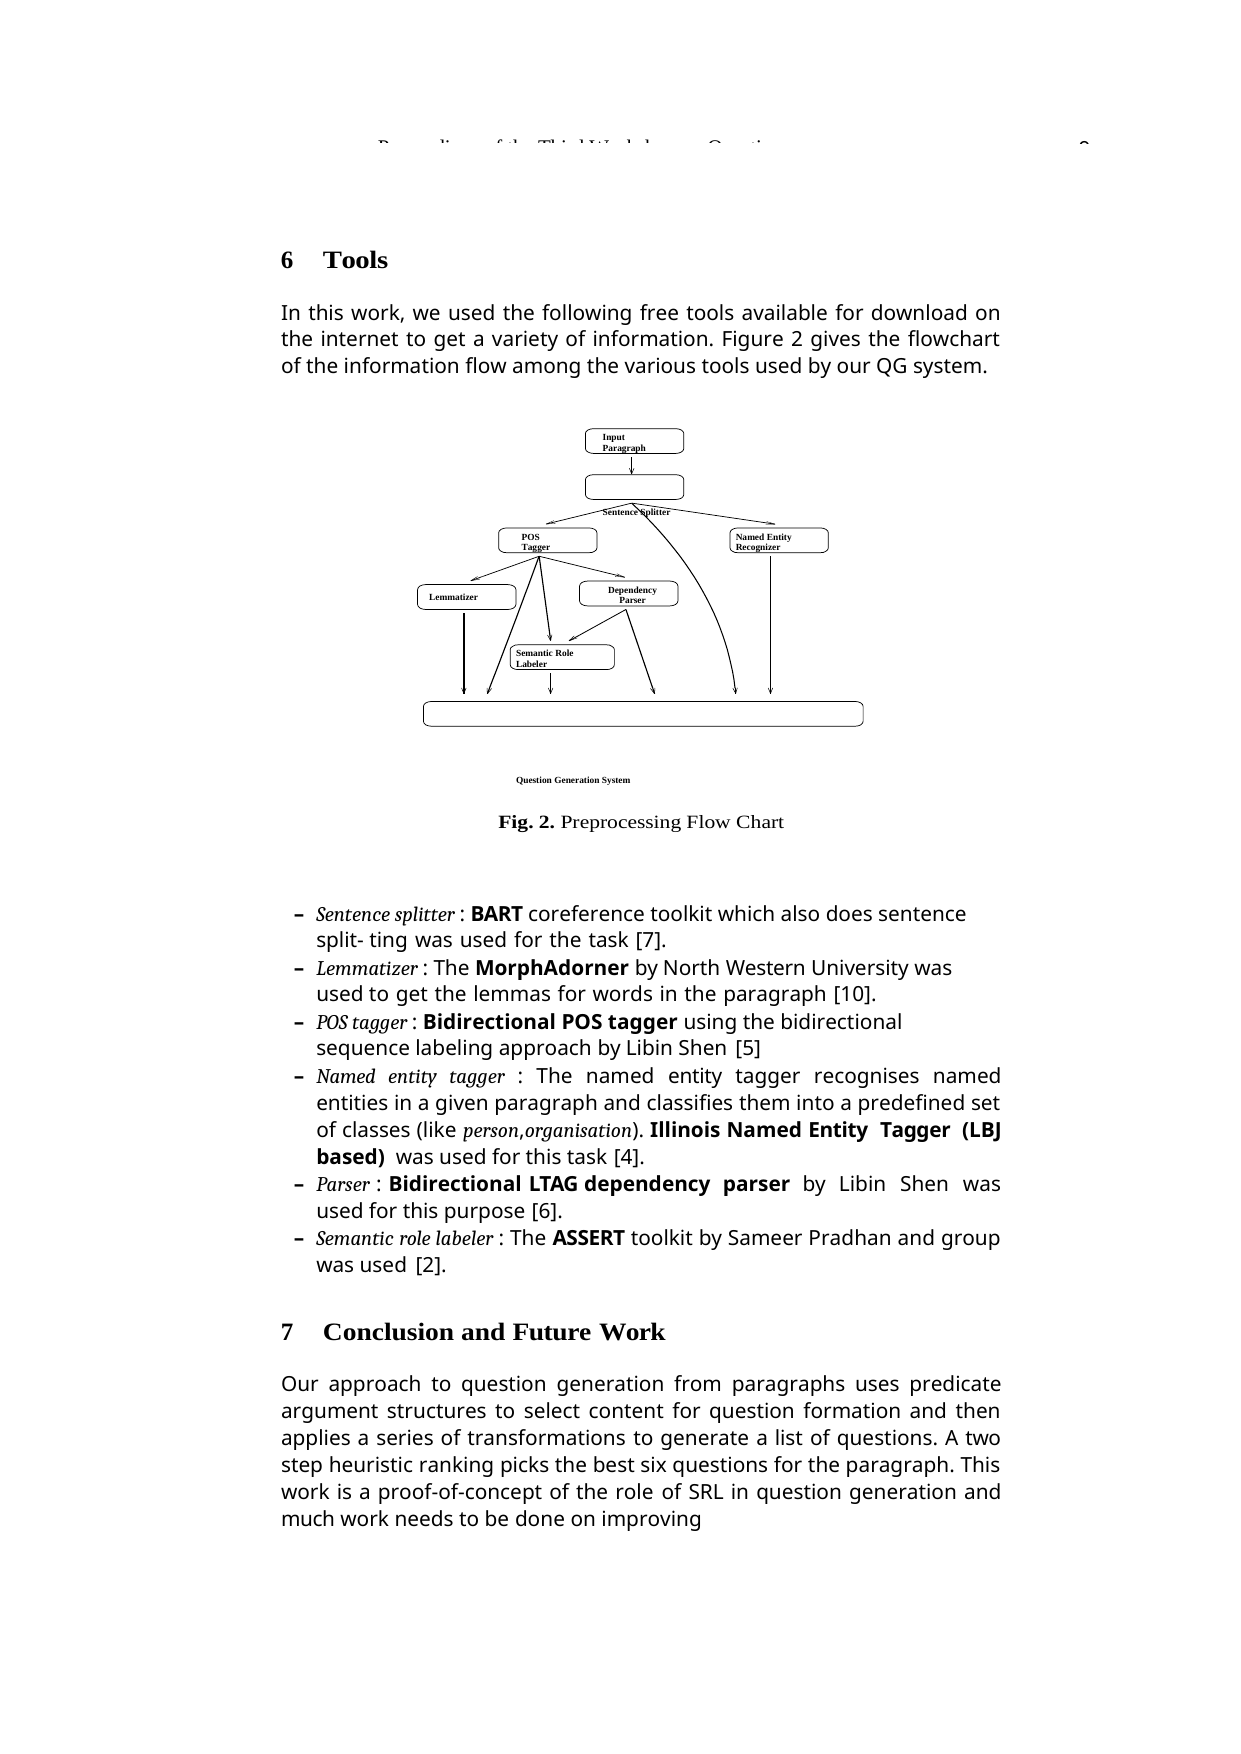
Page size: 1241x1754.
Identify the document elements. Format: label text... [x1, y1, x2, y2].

list POS tagger : Bidirectional POS tagger using the bidirectional sequence labeling approach by Libin Shen [5] [294, 1008, 1002, 1062]
subtitle Tools [281, 246, 1121, 274]
list Parser : Bidirectional LTAG dependency parser by Libin Shen was used for this purpose [6]. [294, 1170, 1002, 1224]
list Lemmatizer : The MorphAdorner by North Western University was used to get the lemmas for words in the paragraph [10]. [294, 954, 1002, 1008]
list Sentence splitter : BART coreference toolkit which also does sentence split- ting was used for the task [7]. [294, 900, 1002, 954]
subtitle Conclusion and Future Work [281, 1317, 1121, 1346]
list Named entity tagger : The named entity tagger recognises named entities in a given paragraph and classifies them into a predefined set of classes (like person,organisation). Illinois Named Entity Tagger (LBJ based) was used for this task [4]. [294, 1062, 1002, 1170]
text Our approach to question generation from paragraphs uses predicate argument structures to select content for question formation and then applies a series of transformations to generate a list of questions. A two step heuristic ranking picks the best six questions for the paragraph. This work is a proof-of-concept of the role of SRL in question generation and much work needs to be done on improving [281, 1370, 1002, 1533]
text In this work, we used the following free tools available for download on the internet to get a variety of information. Figure 2 gives the flowchart of the information flow among the various tools used by our QG system. [281, 298, 1002, 379]
list Semantic role labeler : The ASSERT toolkit by Sameer Pradhan and group was used [2]. [294, 1224, 1002, 1278]
text Fig. 2. Preprocessing Flow Chart [385, 811, 897, 833]
